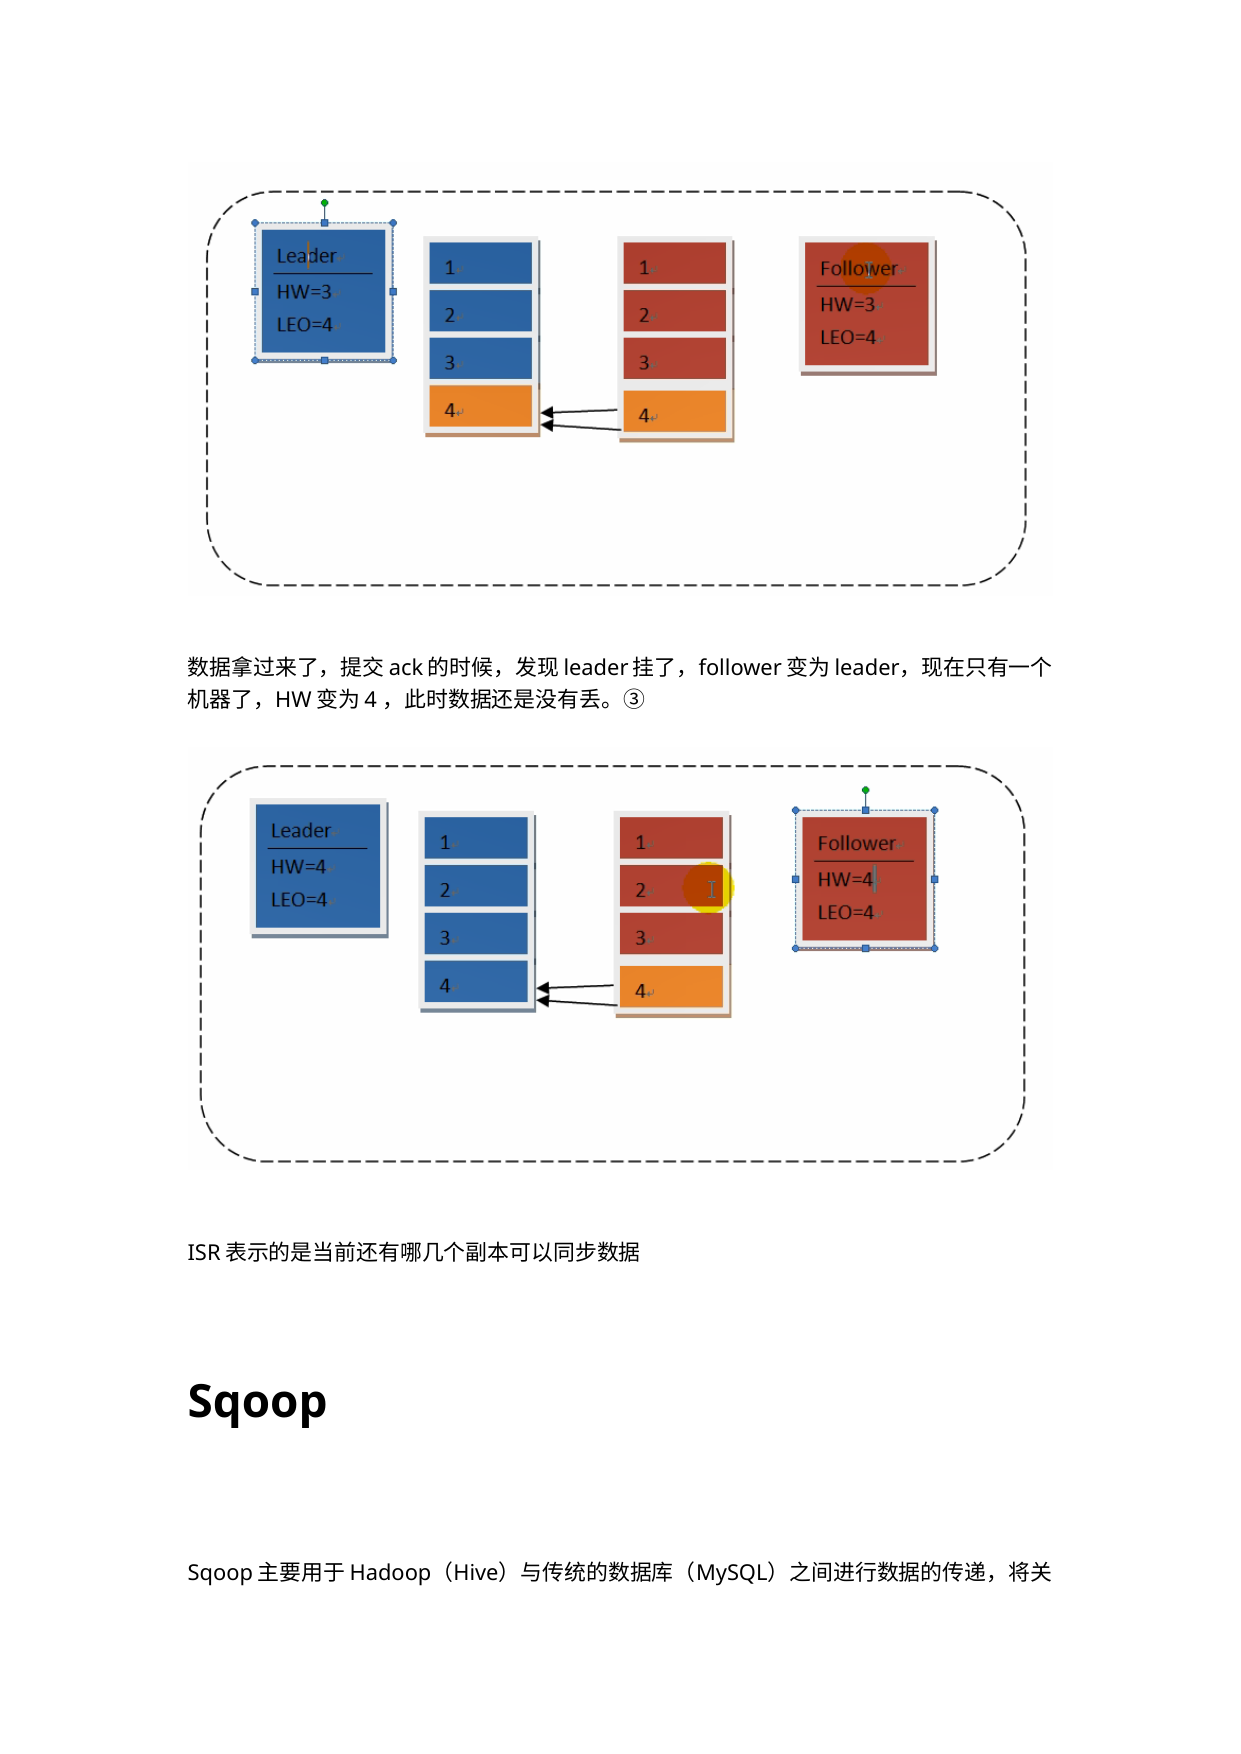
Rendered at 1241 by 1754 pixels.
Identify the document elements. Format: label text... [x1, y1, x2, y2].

text ISR表示的是当前还有哪几个副本可以同步数据 [187, 1234, 1053, 1267]
picture [187, 162, 1053, 597]
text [187, 1555, 1053, 1587]
text 数据拿过来了，提交ack的时候，发现leader挂了，follower变为leader，现在只有一个机器了，HW变为4 ，此时数据还是没有丢。③ [187, 649, 1053, 747]
subtitle Sqoop [187, 1367, 1053, 1432]
picture [187, 747, 1053, 1170]
